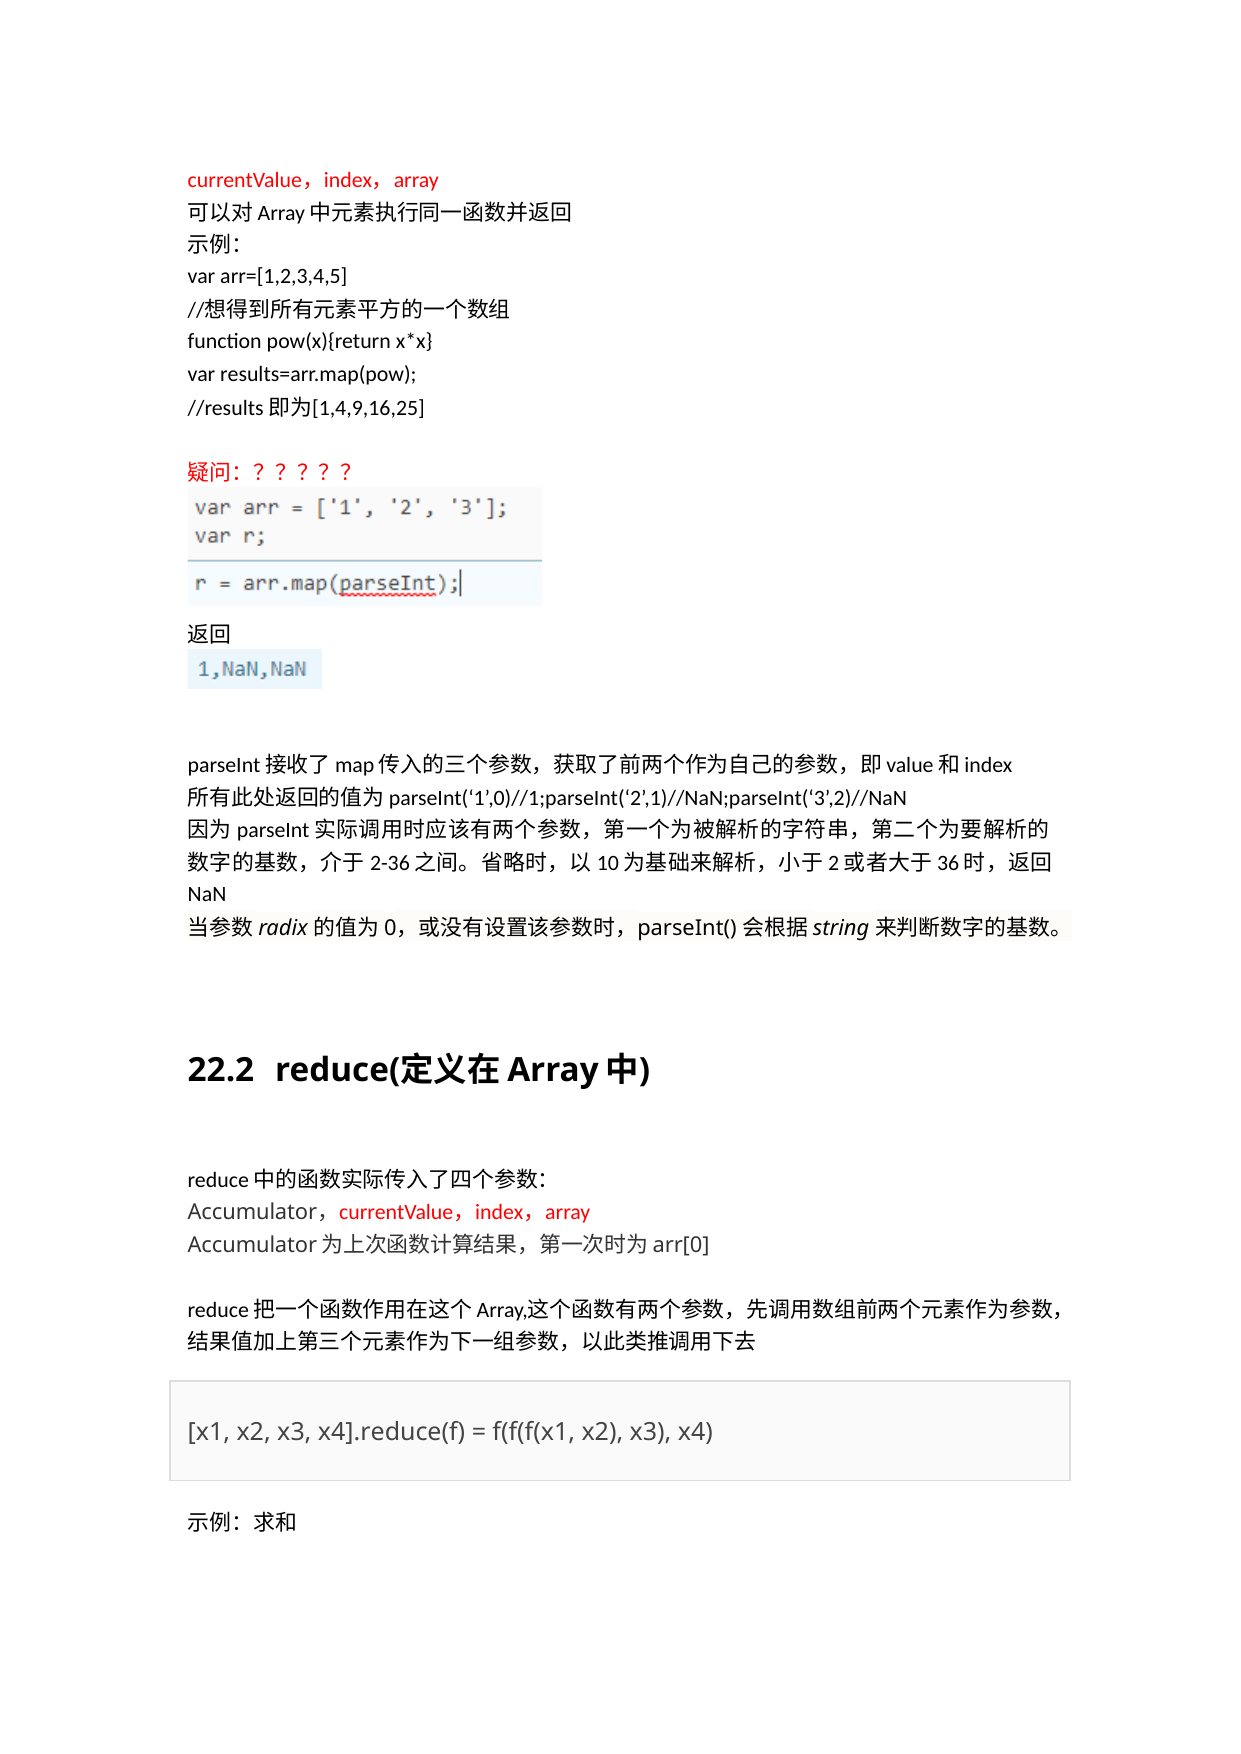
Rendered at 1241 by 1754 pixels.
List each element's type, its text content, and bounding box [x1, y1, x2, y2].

text reduce把一个函数作用在这个Array,这个函数有两个参数，先调用数组前两个元素作为参数，结果值加上第三个元素作为下一组参数，以此类推调用下去 [187, 1291, 1053, 1356]
text var arr=[1,2,3,4,5] [187, 259, 1053, 292]
text 示例： [187, 227, 1053, 259]
text 可以对Array中元素执行同一函数并返回 [187, 194, 1053, 227]
text 示例：求和 [187, 1505, 1053, 1537]
text 所有此处返回的值为parseInt(‘1’,0)//1;parseInt(‘2’,1)//NaN;parseInt(‘3’,2)//NaN [187, 779, 1053, 812]
text 返回 [187, 617, 1053, 649]
text currentValue，index，array [187, 162, 1053, 194]
text var results=arr.map(pow); [187, 357, 1053, 389]
picture [187, 487, 543, 606]
text Accumulator，currentValue，index，array [339, 1194, 1053, 1226]
text 因为parseInt实际调用时应该有两个参数，第一个为被解析的字符串，第二个为要解析的数字的基数，介于2-36之间。省略时，以10为基础来解析，小于2或者大于36时，返回NaN [187, 812, 1053, 909]
text 当参数 radix 的值为 0，或没有设置该参数时，parseInt() 会根据 string 来判断数字的基数。 [187, 909, 1053, 942]
text //results即为[1,4,9,16,25] [187, 389, 1053, 422]
text parseInt接收了map传入的三个参数，获取了前两个作为自己的参数，即value和index [187, 747, 1053, 779]
picture [187, 649, 322, 689]
text //想得到所有元素平方的一个数组 [187, 292, 1053, 324]
text function pow(x){return x*x} [187, 324, 1053, 357]
text Accumulator为上次函数计算结果，第一次时为arr[0] [187, 1226, 1053, 1259]
text 疑问：？？？？？ [187, 454, 1053, 487]
subtitle reduce(定义在Array中) [187, 1034, 1053, 1099]
text reduce中的函数实际传入了四个参数： [187, 1161, 1053, 1194]
text [x1, x2, x3, x4].reduce(f) = f(f(f(x1, x2), x3), x4) [171, 1382, 1069, 1480]
